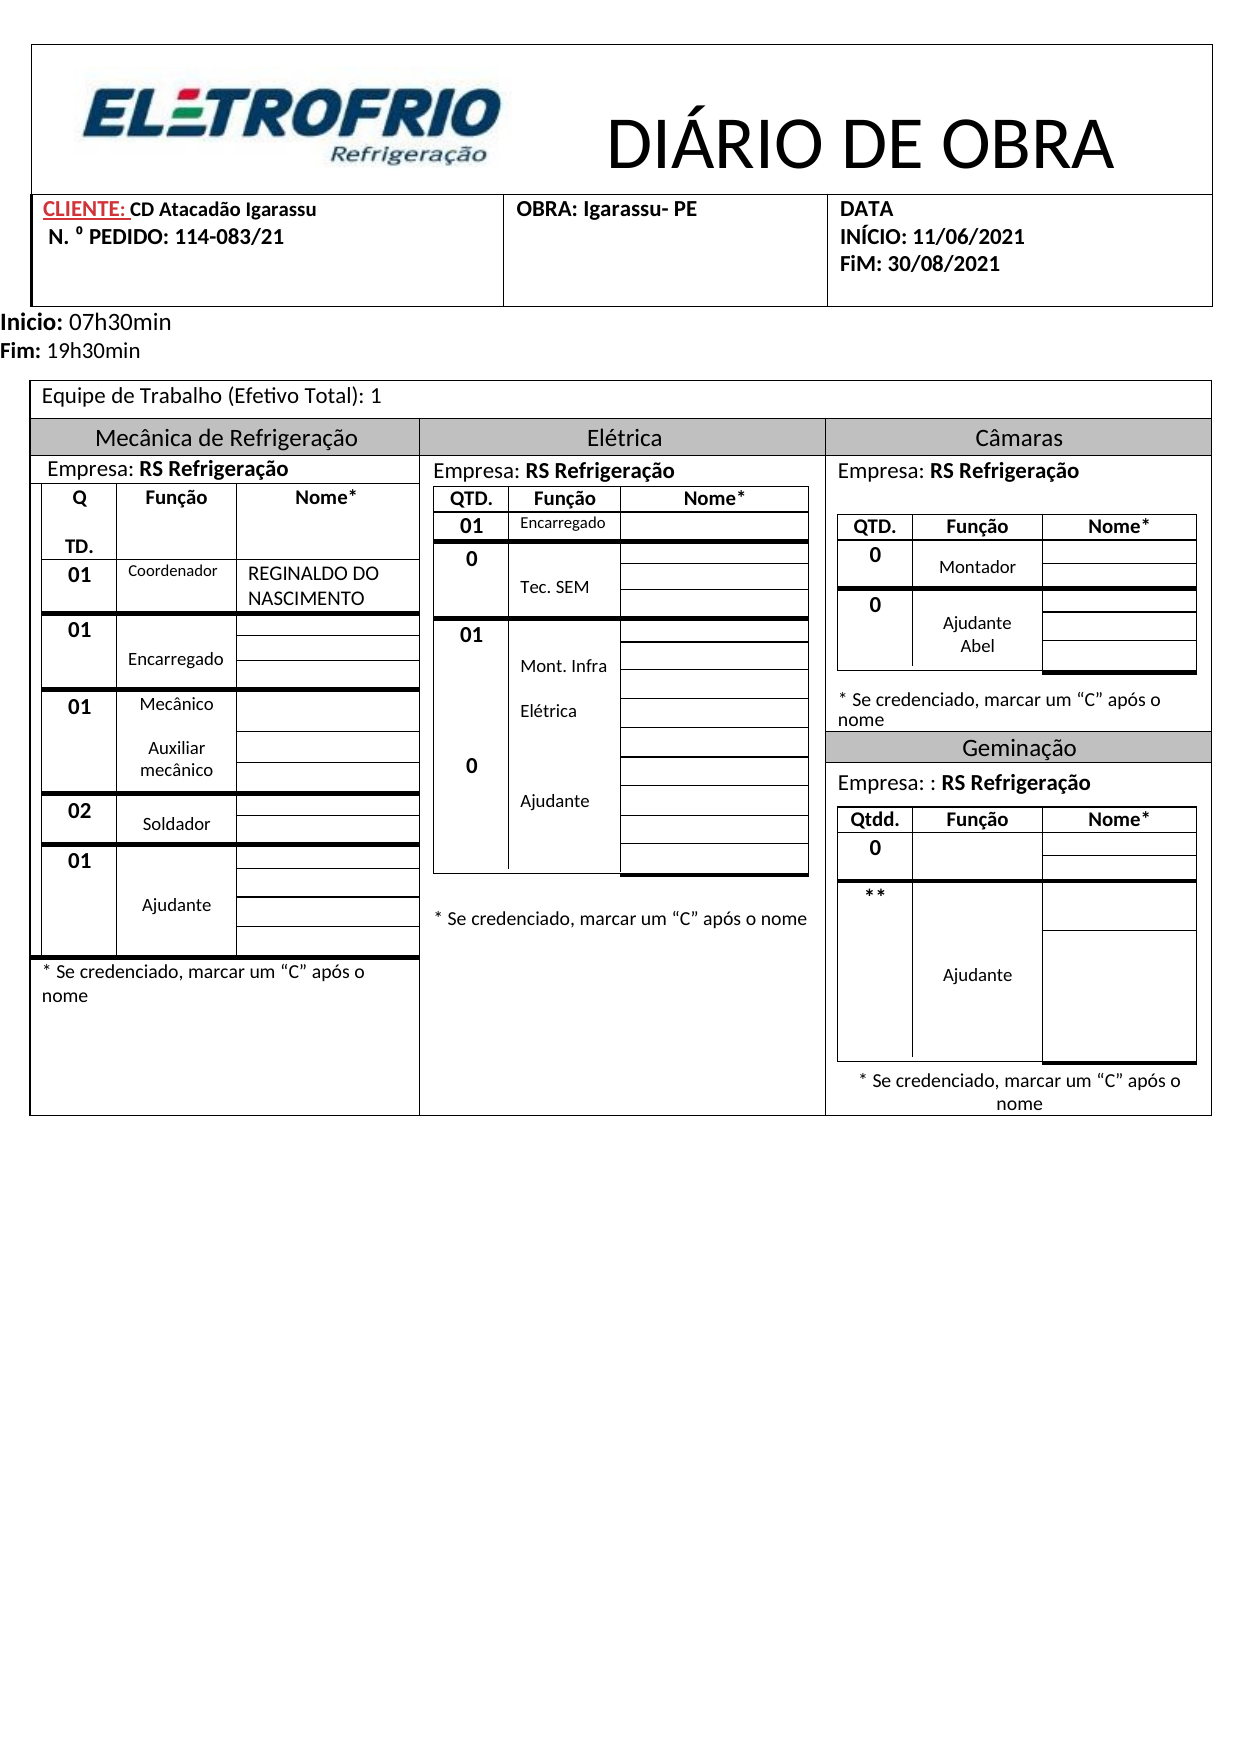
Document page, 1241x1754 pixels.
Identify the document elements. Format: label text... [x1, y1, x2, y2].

picture [73, 67, 513, 169]
text Fim: 19h30min [0, 336, 1240, 364]
table_cell REGINALDO DO NASCIMENTO [237, 560, 419, 611]
table_cell [237, 847, 419, 867]
table_cell [237, 816, 419, 842]
text Inicio: 07h30min [0, 307, 1240, 336]
table_cell Empresa: RS Refrigeração * Se credenciado, marcar um “C” após o nome [826, 456, 1211, 731]
table_cell Ajudante [117, 847, 236, 955]
table_cell * Se credenciado, marcar um “C” após o nome [31, 960, 419, 1114]
table_cell Câmaras [826, 419, 1211, 455]
table_cell [237, 616, 419, 635]
table_cell [31, 611, 41, 687]
table_cell 01 [42, 560, 116, 611]
table_cell [237, 898, 419, 926]
table_cell 02 [42, 796, 116, 842]
table_cell 01 [42, 616, 116, 687]
table_cell Mecânica de Refrigeração [31, 419, 419, 455]
table_cell Coordenador [117, 560, 236, 611]
table_cell [31, 484, 41, 559]
table_cell DATA INÍCIO: 11/06/2021 FiM: 30/08/2021 [828, 195, 1212, 306]
table_cell [237, 661, 419, 687]
table_cell [237, 927, 419, 955]
table_cell CLIENTE: CD Atacadão Igarassu N. ⁰ PEDIDO: 114-083/21 [33, 195, 503, 306]
table_header Equipe de Trabalho (Efetivo Total): 1 [31, 381, 1211, 417]
table_cell [31, 559, 41, 611]
table_cell [237, 732, 419, 762]
table_cell Empresa: RS Refrigeração * Se credenciado, marcar um “C” após o nome [420, 456, 825, 1114]
table_cell Mecânico Auxiliar mecânico [117, 692, 236, 791]
table_cell [237, 692, 419, 731]
table_cell [237, 869, 419, 896]
table_cell [237, 636, 419, 660]
table_cell Empresa: : RS Refrigeração * Se credenciado, marcar um “C” após o nome [826, 763, 1211, 1114]
table_cell OBRA: Igarassu- PE [504, 195, 827, 306]
table_cell [237, 796, 419, 815]
table_cell Encarregado [117, 616, 236, 687]
table_cell Função [117, 484, 236, 559]
table_cell [31, 791, 41, 842]
table_cell Soldador [117, 796, 236, 842]
table_cell Nome* [237, 484, 419, 559]
table_cell 01 [42, 847, 116, 955]
table_cell [237, 763, 419, 791]
table_cell Elétrica [420, 419, 825, 455]
table_cell 01 [42, 692, 116, 791]
table_cell Q TD. [42, 484, 116, 559]
table_cell [31, 842, 41, 955]
table_cell [31, 687, 41, 791]
table_cell Empresa: RS Refrigeração [31, 456, 419, 483]
table_header DIÁRIO DE OBRA [32, 45, 1212, 194]
table_cell Geminação [826, 732, 1211, 762]
